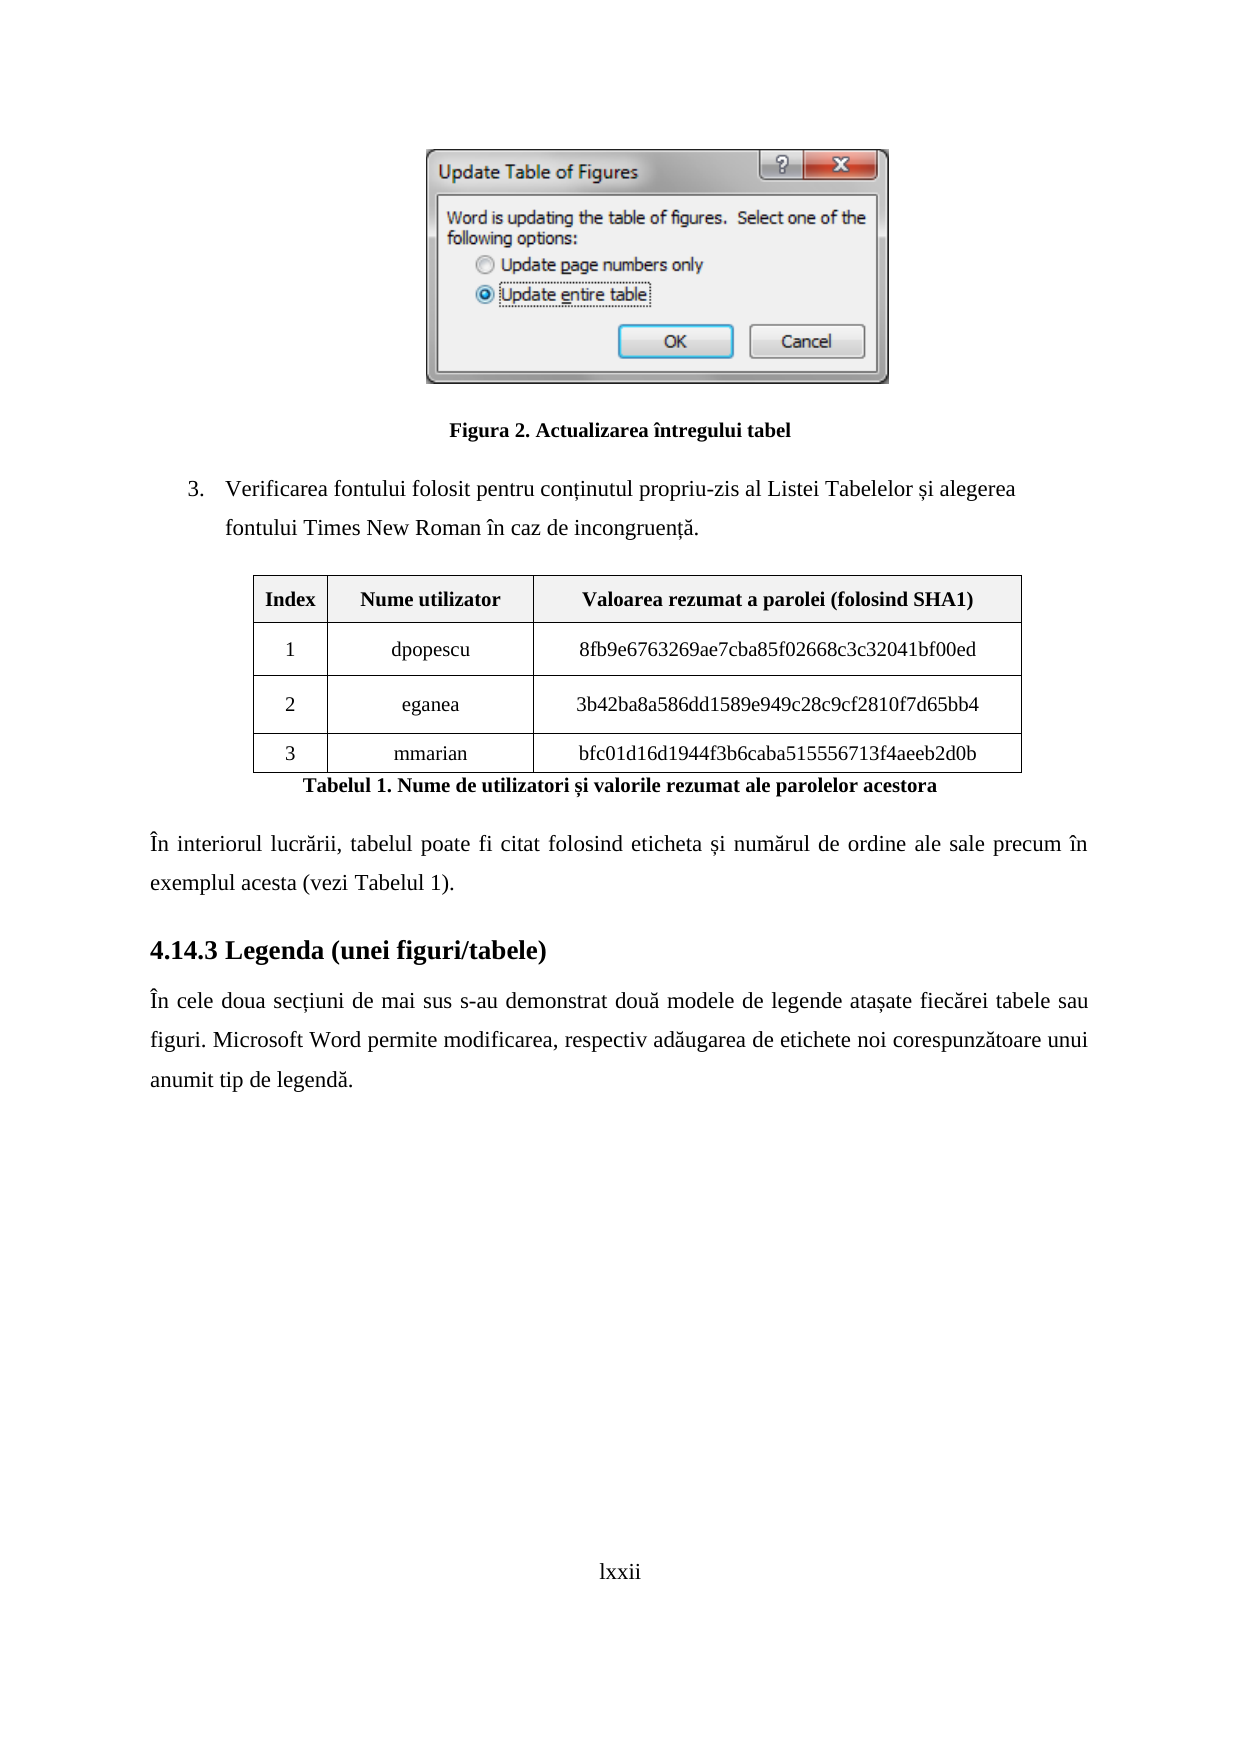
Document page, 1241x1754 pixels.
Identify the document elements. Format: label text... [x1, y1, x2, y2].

text Tabelul 1. Nume de utilizatori și valorile rezumat ale parolelor acestora [150, 773, 1090, 797]
table_cell 2 [254, 676, 327, 733]
table_cell 1 [254, 623, 327, 674]
table_cell bfc01d16d1944f3b6caba515556713f4aeeb2d0b [534, 734, 1021, 772]
table_header Index [254, 576, 327, 622]
table_cell dpopescu [328, 623, 533, 674]
table_cell 3b42ba8a586dd1589e949c28c9cf2810f7d65bb4 [534, 676, 1021, 733]
text Figura 2. Actualizarea întregului tabel [150, 418, 1090, 442]
subtitle Legenda (unei figuri/tabele) [150, 934, 1090, 965]
text În cele doua secțiuni de mai sus s-au demonstrat două modele de legende atașate fiecărei tabele sau figuri. Microsoft Word permite modificarea, respectiv adăugarea de etichete noi corespunzătoare unui anumit tip de legendă. [150, 987, 1090, 1092]
table_header Nume utilizator [328, 576, 533, 622]
list Verificarea fontului folosit pentru conținutul propriu-zis al Listei Tabelelor și alegerea fontului Times New Roman în caz de incongruență. [187, 475, 1090, 541]
text În interiorul lucrării, tabelul poate fi citat folosind eticheta și numărul de ordine ale sale precum în exemplul acesta (vezi Tabelul 1). [150, 830, 1090, 896]
picture [426, 149, 889, 384]
table_header Valoarea rezumat a parolei (folosind SHA1) [534, 576, 1021, 622]
table_cell eganea [328, 676, 533, 733]
table_cell 8fb9e6763269ae7cba85f02668c3c32041bf00ed [534, 623, 1021, 674]
table_cell 3 [254, 734, 327, 772]
table_cell mmarian [328, 734, 533, 772]
